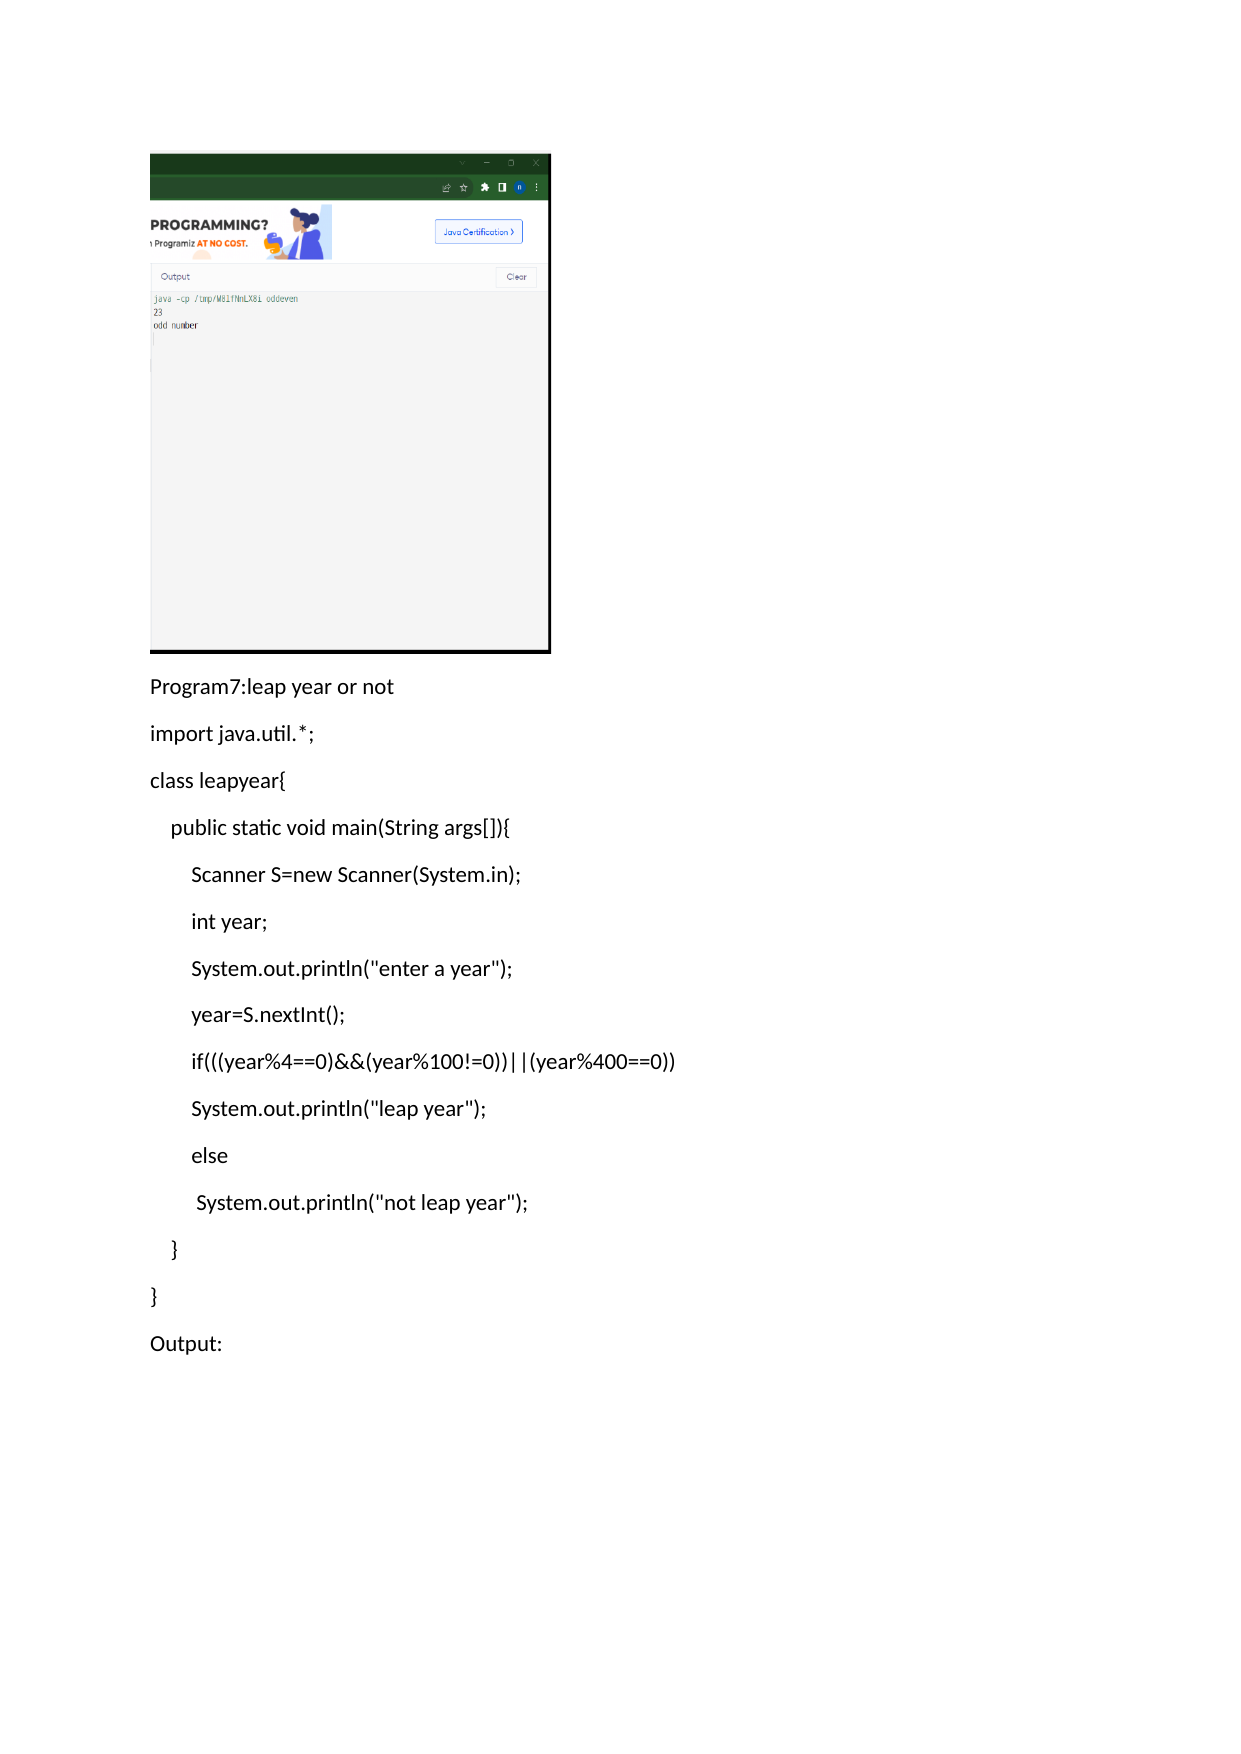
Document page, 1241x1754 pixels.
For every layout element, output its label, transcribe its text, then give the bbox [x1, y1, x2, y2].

text } [150, 1235, 1090, 1263]
text if(((year%4==0)&&(year%100!=0))||(year%400==0)) [150, 1047, 1090, 1075]
text Program7:leap year or not [150, 672, 1090, 700]
text int year; [150, 907, 1090, 935]
text import java.util.*; [150, 719, 1090, 747]
text System.out.println("leap year"); [150, 1094, 1090, 1122]
text else [150, 1141, 1090, 1169]
picture [150, 150, 552, 654]
text public static void main(String args[]){ [150, 813, 1090, 841]
text Output: [150, 1329, 1090, 1357]
text } [150, 1282, 1090, 1310]
text year=S.nextInt(); [150, 1001, 1090, 1028]
text class leapyear{ [150, 766, 1090, 794]
text System.out.println("enter a year"); [150, 954, 1090, 982]
text Scanner S=new Scanner(System.in); [150, 860, 1090, 888]
text System.out.println("not leap year"); [150, 1188, 1090, 1216]
